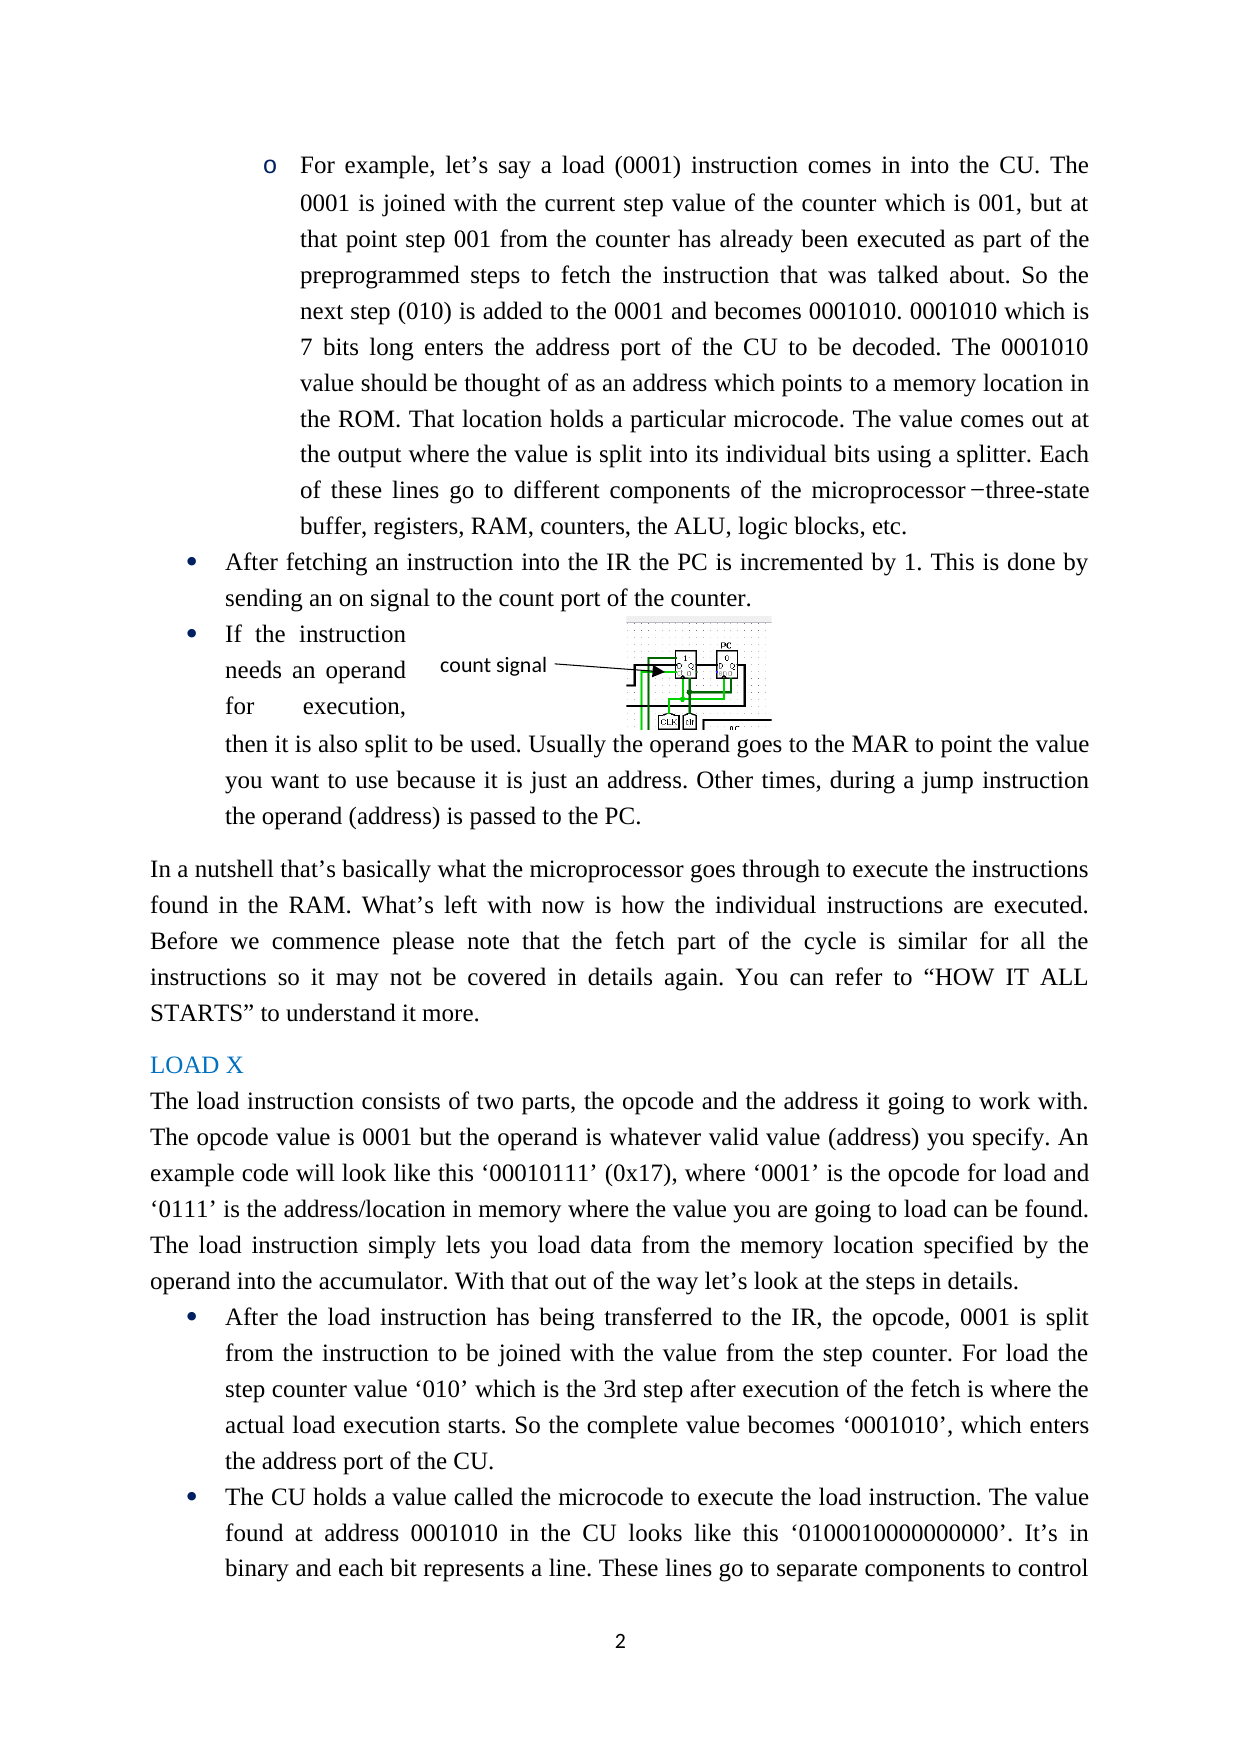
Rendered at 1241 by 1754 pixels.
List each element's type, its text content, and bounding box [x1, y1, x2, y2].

list If the instruction needs an operand for execution, then it is also split to be used. Usually the operand goes to the MAR to point the value you want to use because it is just an address. Other times, during a jump instruction the operand (address) is passed to the PC. [187, 619, 1090, 830]
list After fetching an instruction into the IR the PC is incremented by 1. This is done by sending an on signal to the count port of the counter. [187, 547, 1090, 612]
text The load instruction consists of two parts, the opcode and the address it going to work with. The opcode value is 0001 but the operand is whatever valid value (address) you specify. An example code will look like this ‘00010111’ (0x17), where ‘0001’ is the opcode for load and ‘0111’ is the address/location in memory where the value you are going to load can be found. The load instruction simply lets you load data from the memory location specified by the operand into the accumulator. With that out of the way let’s look at the steps in details. [150, 1086, 1090, 1295]
text In a nutshell that’s basically what the microprocessor goes through to execute the instructions found in the RAM. What’s left with now is how the individual instructions are executed. Before we commence please note that the fetch part of the cycle is similar for all the instructions so it may not be covered in details again. You can refer to “HOW IT ALL STARTS” to understand it more. [150, 854, 1090, 1027]
picture [626, 616, 772, 730]
list After the load instruction has being transferred to the IR, the opcode, 0001 is split from the instruction to be joined with the value from the step counter. For load the step counter value ‘010’ which is the 3rd step after execution of the fetch is where the actual load execution starts. So the complete value becomes ‘0001010’, which enters the address port of the CU. [187, 1302, 1090, 1474]
text LOAD X [150, 1050, 1090, 1079]
list For example, let’s say a load (0001) instruction comes in into the CU. The 0001 is joined with the current step value of the counter which is 001, but at that point step 001 from the counter has already been executed as part of the preprogrammed steps to fetch the instruction that was talked about. So the next step (010) is added to the 0001 and becomes 0001010. 0001010 which is 7 bits long enters the address port of the CU to be decoded. The 0001010 value should be thought of as an address which points to a memory location in the ROM. That location holds a particular microcode. The value comes out at the output where the value is split into its individual bits using a splitter. Each of these lines go to different components of the microprocessor ̶ three-state buffer, registers, RAM, counters, the ALU, logic blocks, etc. [262, 150, 1090, 540]
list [187, 1482, 1090, 1582]
